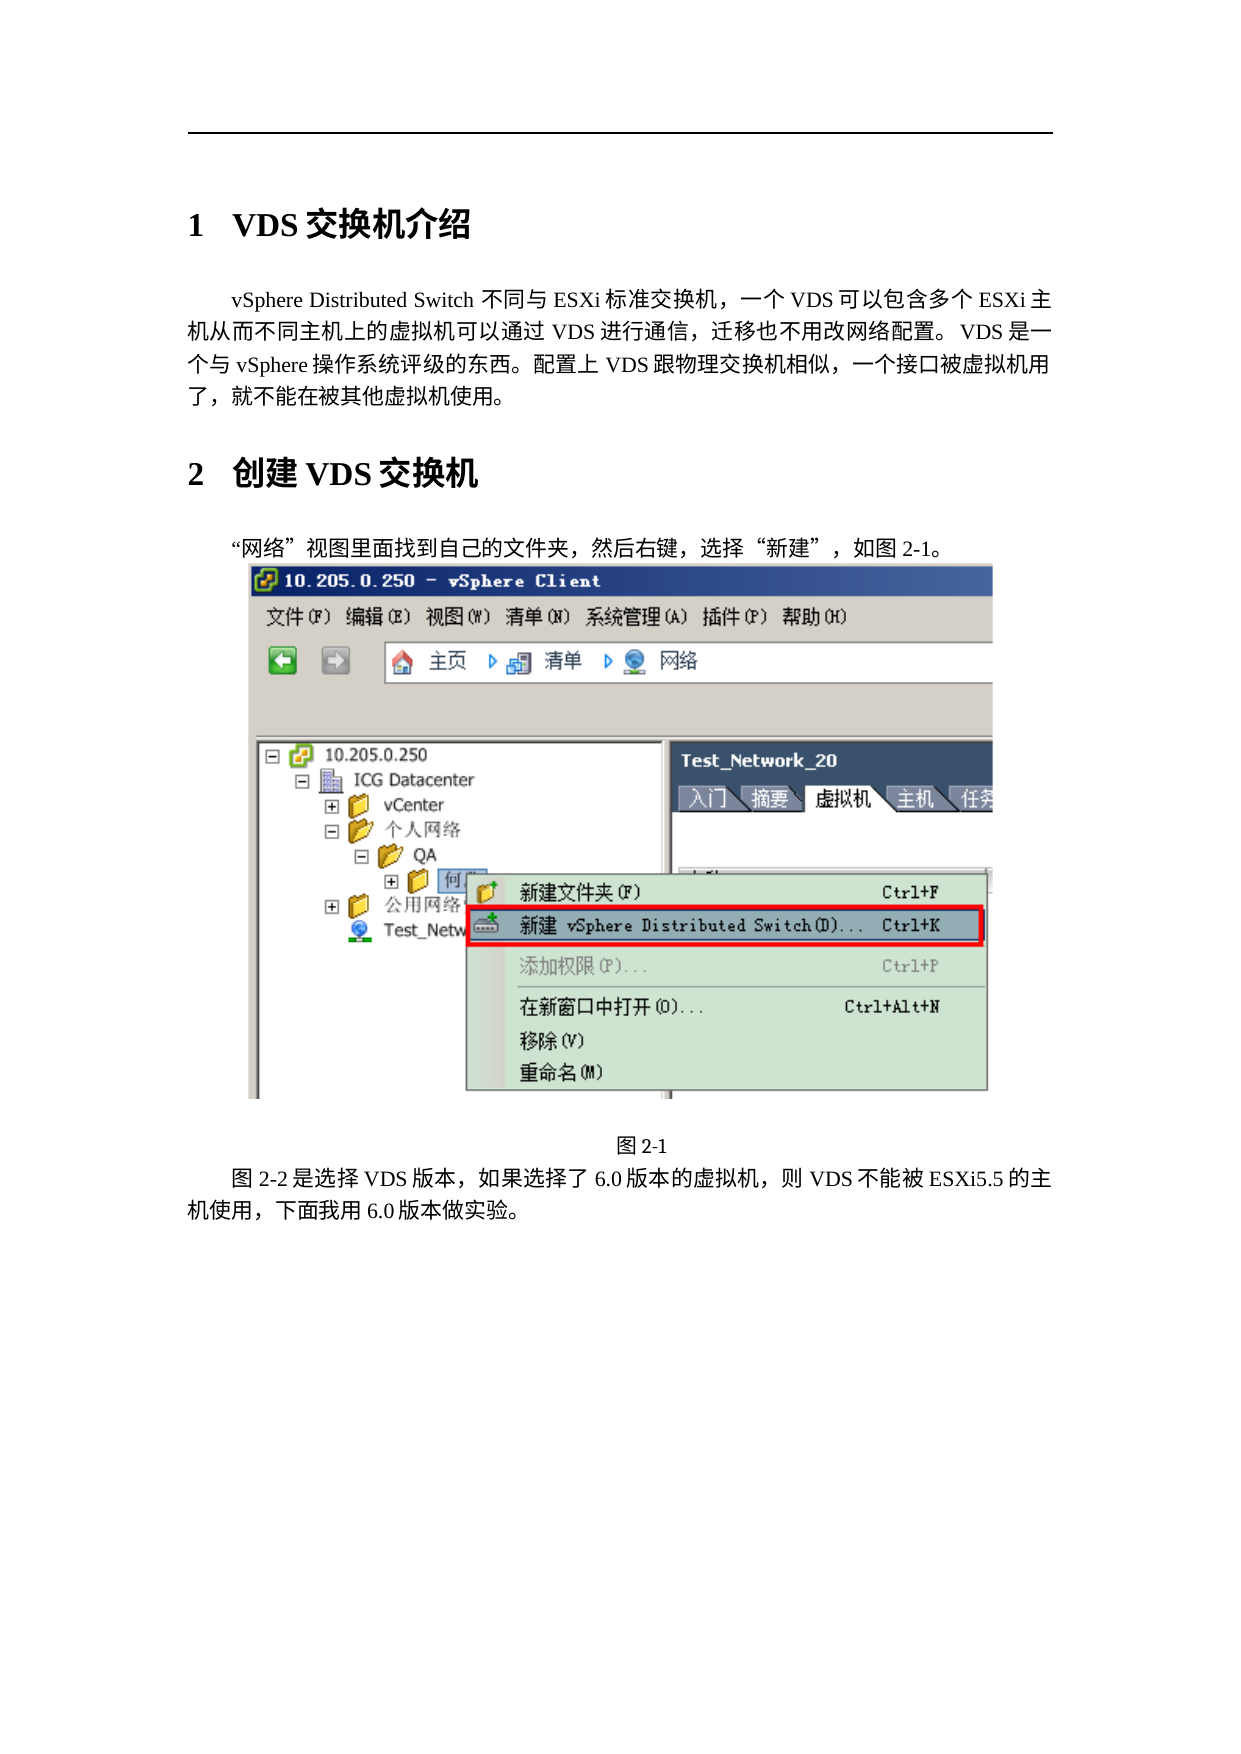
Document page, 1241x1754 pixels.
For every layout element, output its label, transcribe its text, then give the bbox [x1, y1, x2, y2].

text “网络”视图里面找到自己的文件夹，然后右键，选择“新建”，如图 2-1。 [187, 530, 1053, 563]
text vSphere Distributed Switch 不同与ESXi标准交换机，一个VDS可以包含多个ESXi主机从而不同主机上的虚拟机可以通过VDS进行通信，迁移也不用改网络配置。VDS是一个与vSphere操作系统评级的东西。配置上VDS跟物理交换机相似，一个接口被虚拟机用了，就不能在被其他虚拟机使用。 [187, 281, 1053, 411]
subtitle 创建VDS交换机 [187, 438, 1053, 503]
text 图 2-1 [187, 1128, 1053, 1160]
picture [247, 562, 993, 1099]
subtitle VDS交换机介绍 [187, 189, 1053, 254]
text 图 2-2是选择VDS版本，如果选择了6.0版本的虚拟机，则VDS不能被ESXi5.5的主机使用，下面我用6.0版本做实验。 [187, 1160, 1053, 1225]
